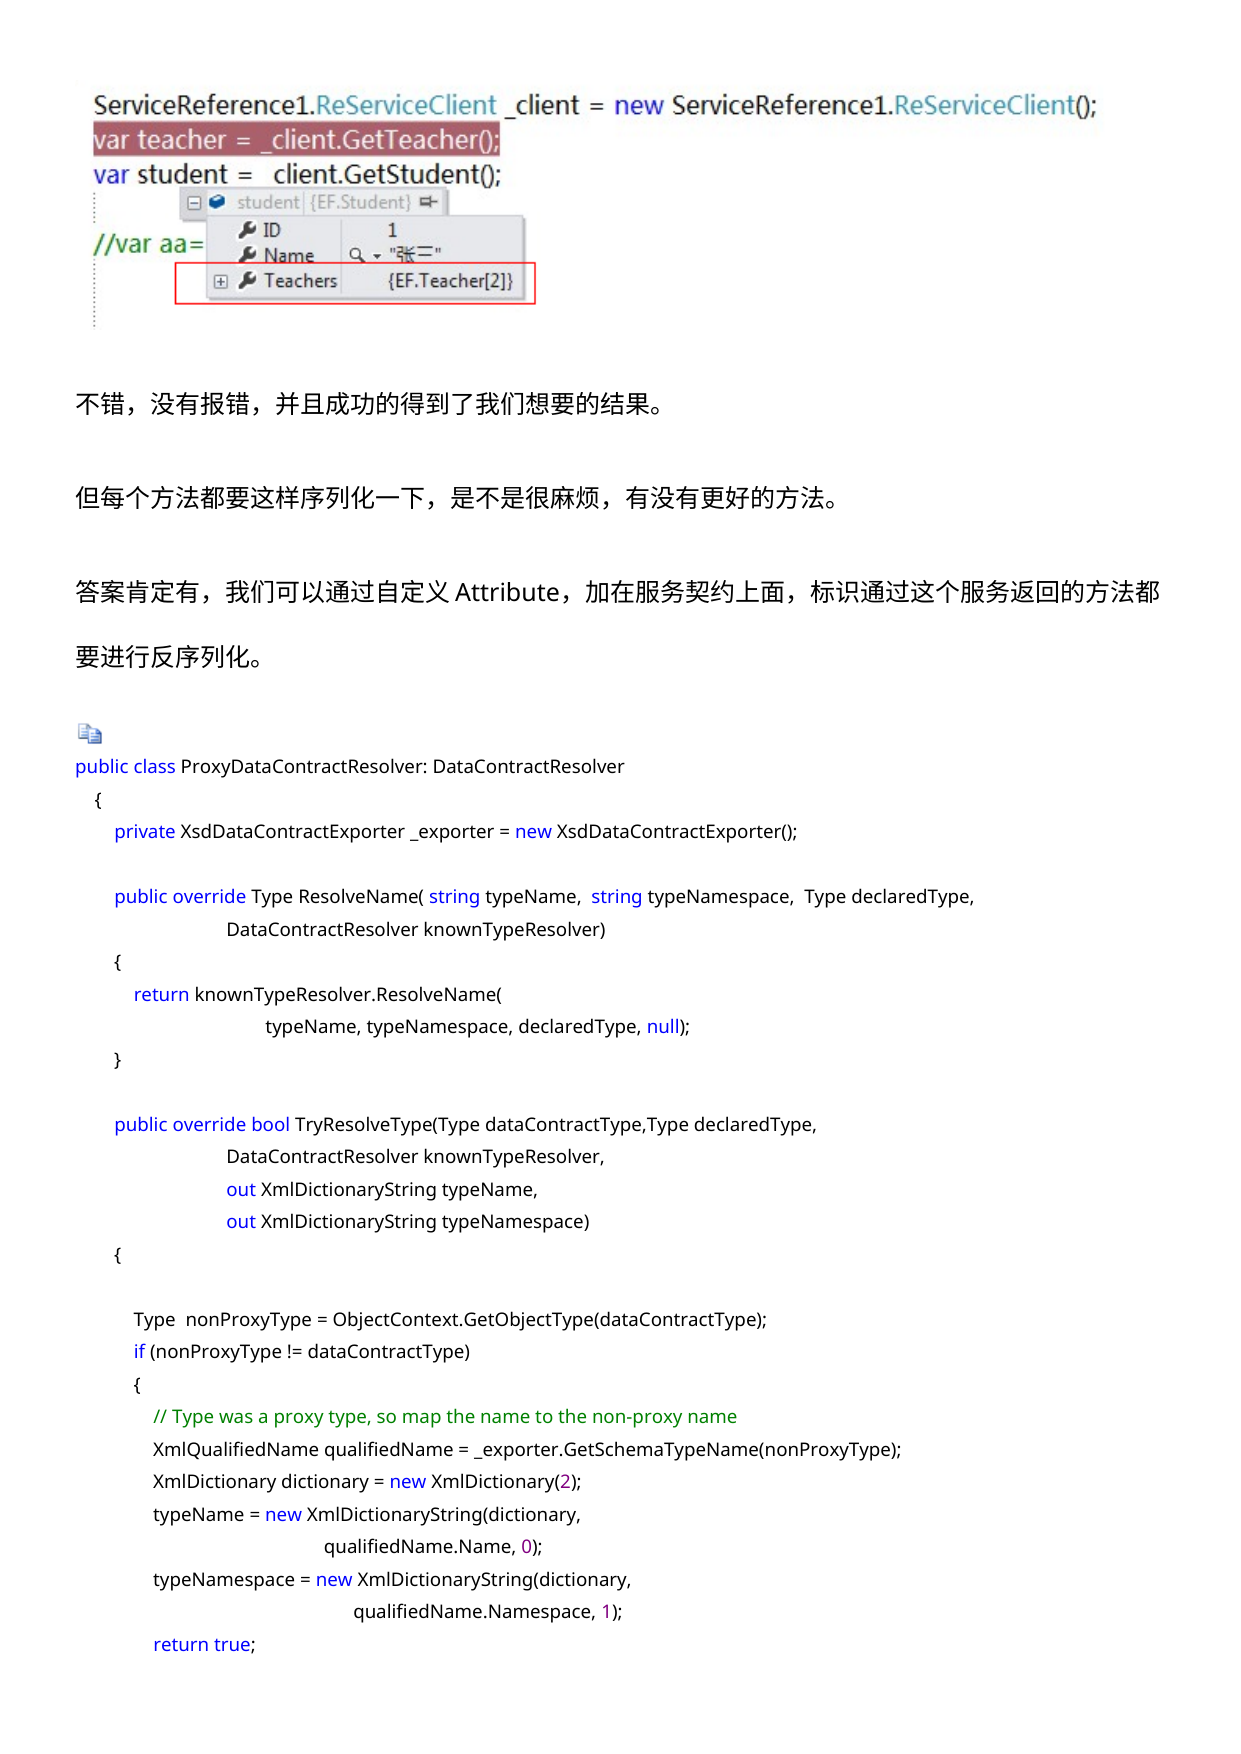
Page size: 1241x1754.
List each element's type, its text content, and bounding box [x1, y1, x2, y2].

picture [75, 717, 107, 749]
text qualifiedName.Name, 0); [75, 1530, 1165, 1562]
text DataContractResolver knownTypeResolver) [75, 912, 1165, 945]
text { [75, 1367, 1165, 1400]
text // Type was a proxy type, so map the name to the non-proxy name [75, 1400, 1165, 1432]
text public override bool TryResolveType(Type dataContractType,Type declaredType, [75, 1107, 1165, 1140]
text if (nonProxyType != dataContractType) [75, 1335, 1165, 1367]
text out XmlDictionaryString typeNamespace) [75, 1205, 1165, 1237]
text { [75, 782, 1165, 815]
text return true; [75, 1627, 1165, 1660]
text 不错，没有报错，并且成功的得到了我们想要的结果。 [75, 370, 1165, 435]
text out XmlDictionaryString typeName, [75, 1172, 1165, 1205]
text DataContractResolver knownTypeResolver, [75, 1140, 1165, 1172]
text public override Type ResolveName( string typeName, string typeNamespace, Type declaredType, [75, 880, 1165, 912]
text private XsdDataContractExporter _exporter = new XsdDataContractExporter(); [75, 815, 1165, 847]
text 但每个方法都要这样序列化一下，是不是很麻烦，有没有更好的方法。 [75, 464, 1165, 529]
text typeName, typeNamespace, declaredType, null); [75, 1010, 1165, 1042]
text XmlQualifiedName qualifiedName = _exporter.GetSchemaTypeName(nonProxyType); [75, 1432, 1165, 1465]
text { [75, 1237, 1165, 1270]
picture [75, 80, 1105, 330]
text return knownTypeResolver.ResolveName( [75, 977, 1165, 1010]
text qualifiedName.Namespace, 1); [75, 1595, 1165, 1627]
text { [75, 945, 1165, 977]
text 答案肯定有，我们可以通过自定义Attribute，加在服务契约上面，标识通过这个服务返回的方法都要进行反序列化。 [75, 558, 1165, 688]
text Type nonProxyType = ObjectContext.GetObjectType(dataContractType); [75, 1302, 1165, 1335]
text public class ProxyDataContractResolver: DataContractResolver [75, 750, 1165, 782]
text } [75, 1042, 1165, 1075]
text typeName = new XmlDictionaryString(dictionary, [75, 1497, 1165, 1530]
text XmlDictionary dictionary = new XmlDictionary(2); [75, 1465, 1165, 1497]
text typeNamespace = new XmlDictionaryString(dictionary, [75, 1562, 1165, 1595]
